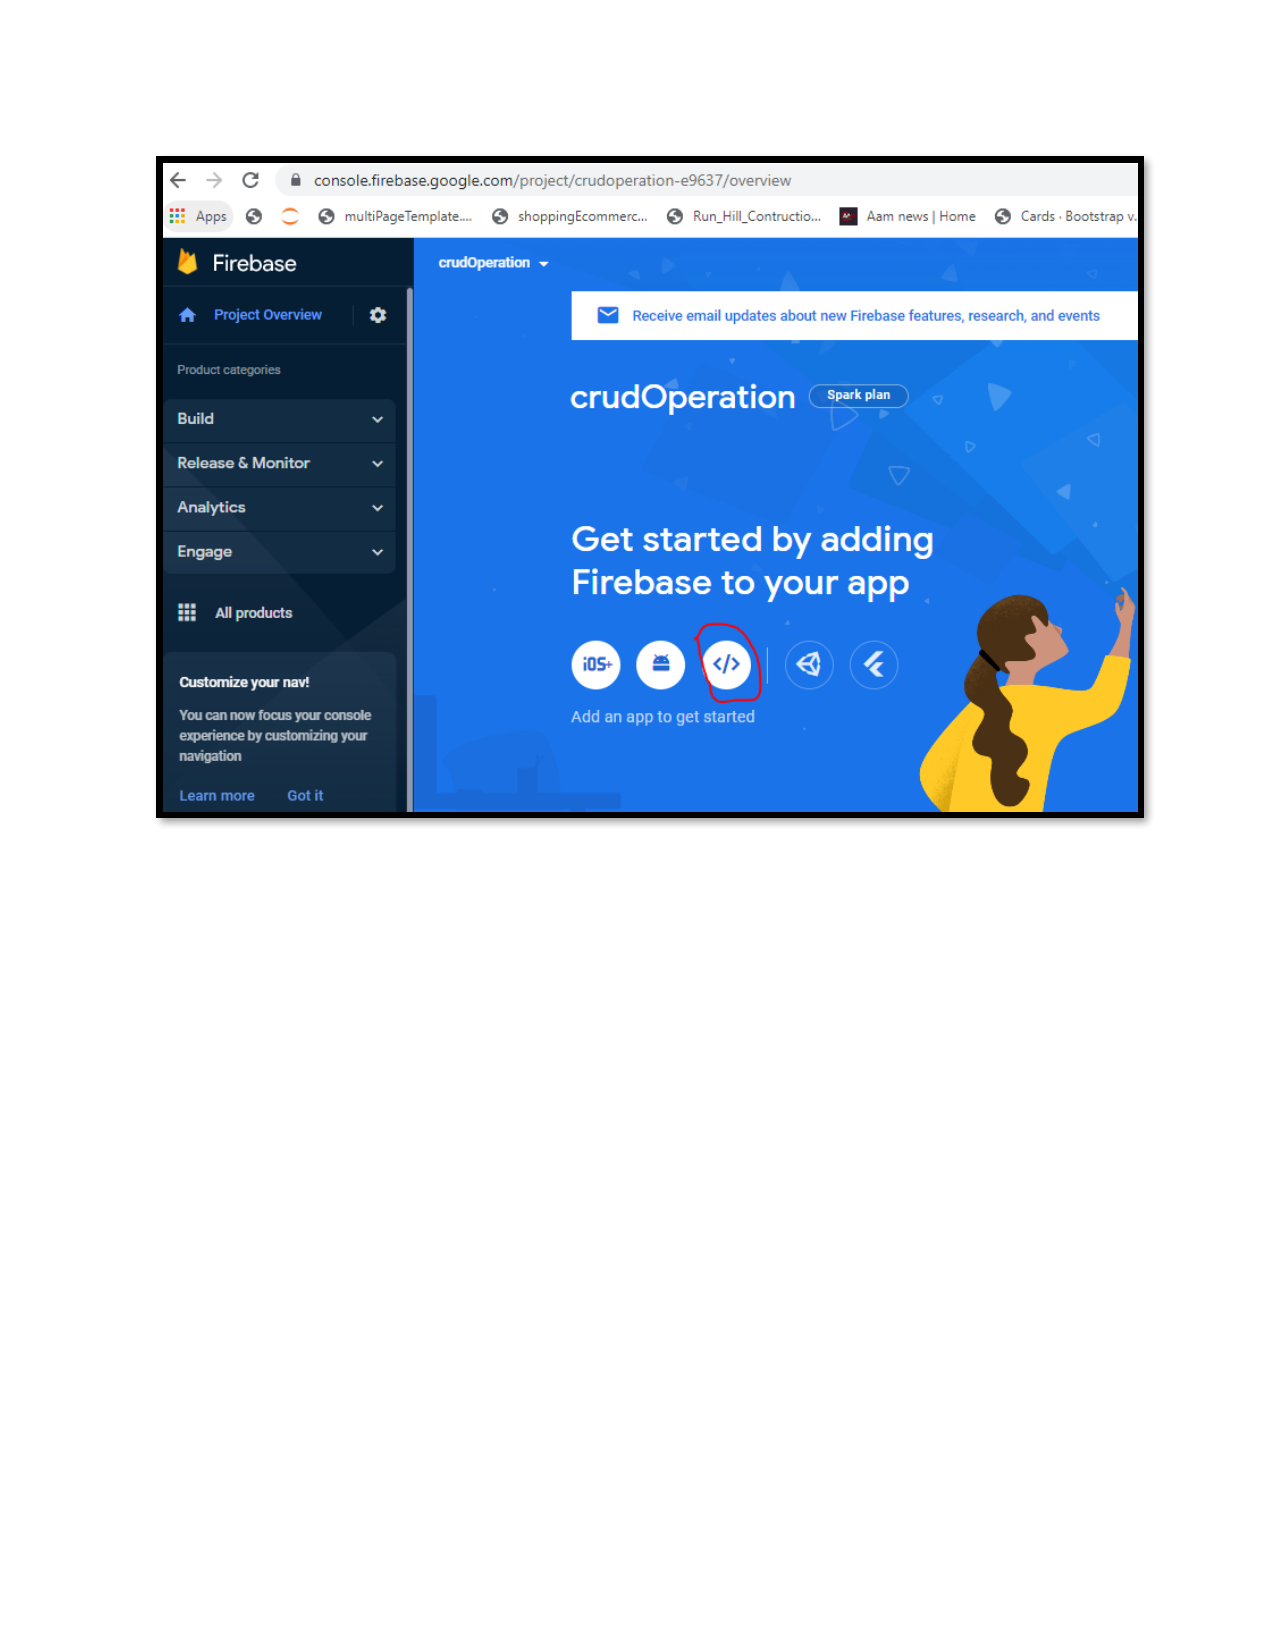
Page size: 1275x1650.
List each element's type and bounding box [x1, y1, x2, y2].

picture [163, 163, 1138, 812]
